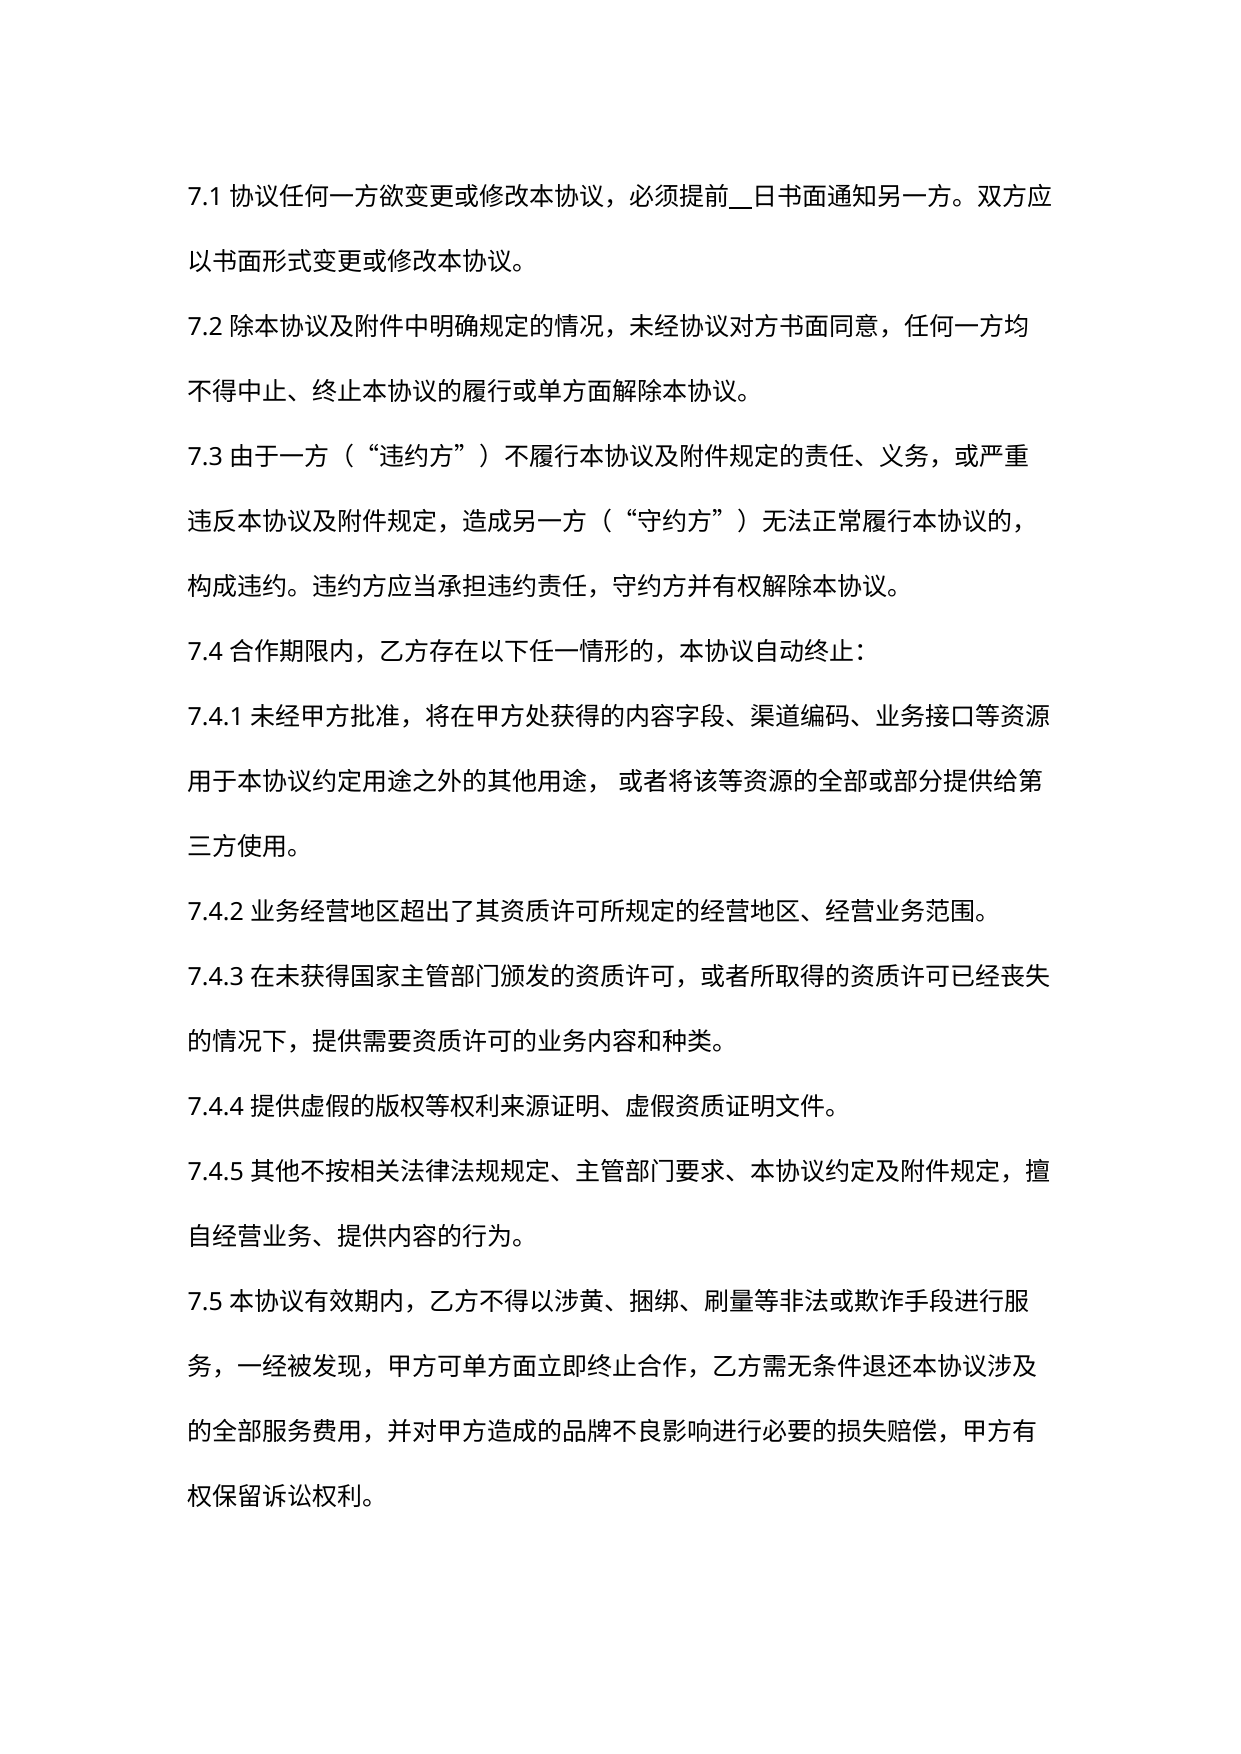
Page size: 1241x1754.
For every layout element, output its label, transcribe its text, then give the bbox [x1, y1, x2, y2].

text 7.4.5 其他不按相关法律法规规定、主管部门要求、本协议约定及附件规定，擅自经营业务、提供内容的行为。 [187, 1137, 1053, 1267]
text 7.2 除本协议及附件中明确规定的情况，未经协议对方书面同意，任何一方均不得中止、终止本协议的履行或单方面解除本协议。 [187, 292, 1053, 422]
text 7.4.1 未经甲方批准，将在甲方处获得的内容字段、渠道编码、业务接口等资源用于本协议约定用途之外的其他用途， 或者将该等资源的全部或部分提供给第三方使用。 [187, 682, 1053, 877]
text 7.4.3 在未获得国家主管部门颁发的资质许可，或者所取得的资质许可已经丧失的情况下，提供需要资质许可的业务内容和种类。 [187, 942, 1053, 1072]
text 7.3 由于一方（“违约方”）不履行本协议及附件规定的责任、义务，或严重违反本协议及附件规定，造成另一方（“守约方”）无法正常履行本协议的，构成违约。违约方应当承担违约责任，守约方并有权解除本协议。 [187, 422, 1053, 617]
text 7.4.2 业务经营地区超出了其资质许可所规定的经营地区、经营业务范围。 [187, 877, 1053, 942]
text 7.5 本协议有效期内，乙方不得以涉黄、捆绑、刷量等非法或欺诈手段进行服务，一经被发现，甲方可单方面立即终止合作，乙方需无条件退还本协议涉及的全部服务费用，并对甲方造成的品牌不良影响进行必要的损失赔偿，甲方有权保留诉讼权利。 [187, 1267, 1053, 1527]
text 7.1 协议任何一方欲变更或修改本协议，必须提前 日书面通知另一方。双方应以书面形式变更或修改本协议。 [187, 162, 1053, 292]
text 7.4.4 提供虚假的版权等权利来源证明、虚假资质证明文件。 [187, 1072, 1053, 1137]
text 7.4 合作期限内，乙方存在以下任一情形的，本协议自动终止： [187, 617, 1053, 682]
